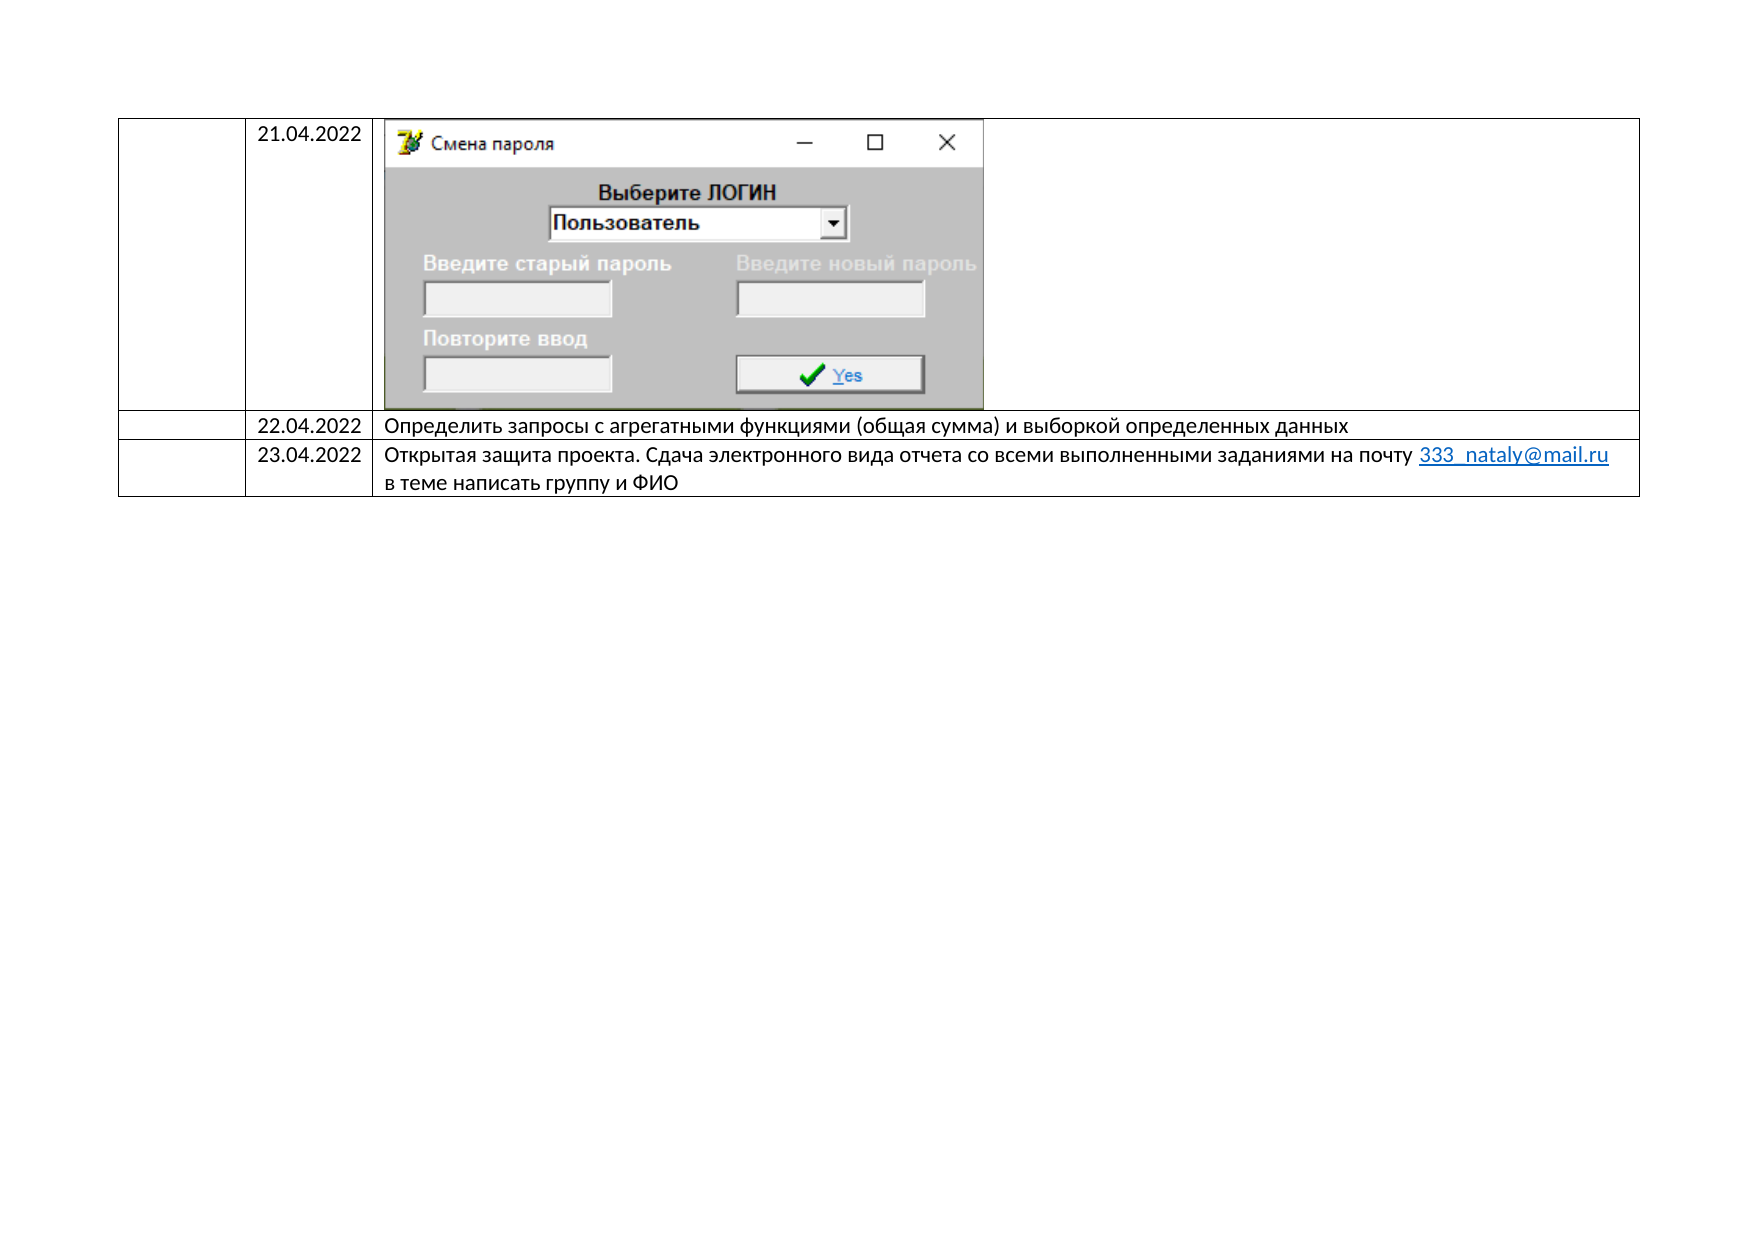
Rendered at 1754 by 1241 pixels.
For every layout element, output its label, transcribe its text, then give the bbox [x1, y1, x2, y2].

table_cell 21.04.2022 [246, 119, 372, 410]
table_cell [119, 440, 245, 496]
table_cell [119, 411, 245, 439]
table_cell Определить запросы с агрегатными функциями (общая сумма) и выборкой определенных данных [373, 411, 1639, 439]
table_cell Открытая защита проекта. Сдача электронного вида отчета со всеми выполненными заданиями на почту 333_nataly@mail.ru в теме написать группу и ФИО [373, 440, 1639, 496]
picture [384, 119, 984, 410]
table_cell [984, 119, 1639, 410]
table_cell 23.04.2022 [246, 440, 372, 496]
table_cell 22.04.2022 [246, 411, 372, 439]
table_cell [119, 119, 245, 410]
table_cell [373, 119, 384, 410]
